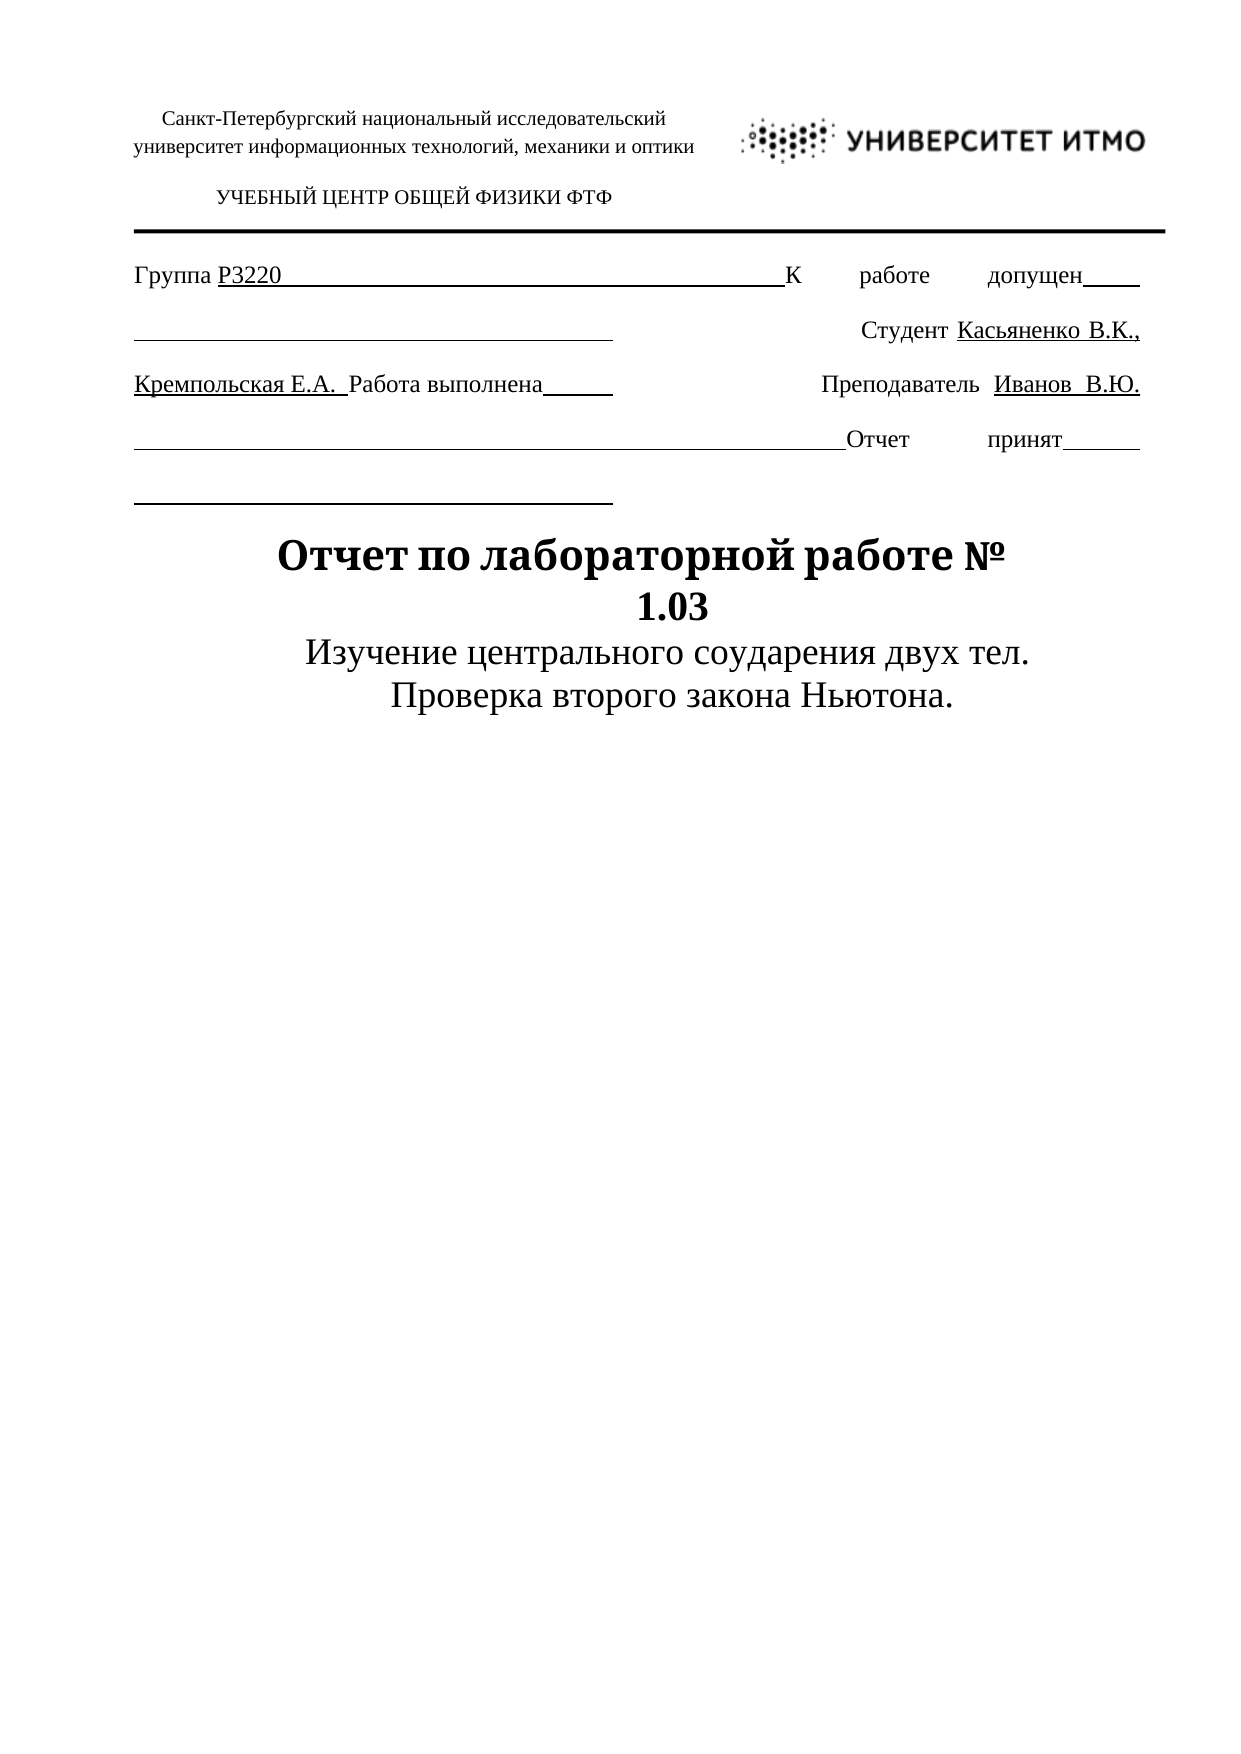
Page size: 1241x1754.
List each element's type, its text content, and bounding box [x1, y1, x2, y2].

text УЧЕБНЫЙ ЦЕНТР ОБЩЕЙ ФИЗИКИ ФТФ [119, 186, 709, 209]
text Санкт-Петербургский национальный исследовательский университет информационных технологий, механики и оптики [119, 106, 709, 158]
title Отчет по лабораторной работе № 1.03 [250, 533, 1034, 629]
picture [741, 117, 1147, 164]
text Группа P3220 К работе допущен Студент Касьяненко В.К., Кремпольская Е.А. Работа выполнена Преподаватель Иванов В.Ю. Отчет принят [134, 260, 1140, 507]
text Изучение центрального соударения двух тел. Проверка второго закона Ньютона. [163, 630, 1181, 716]
